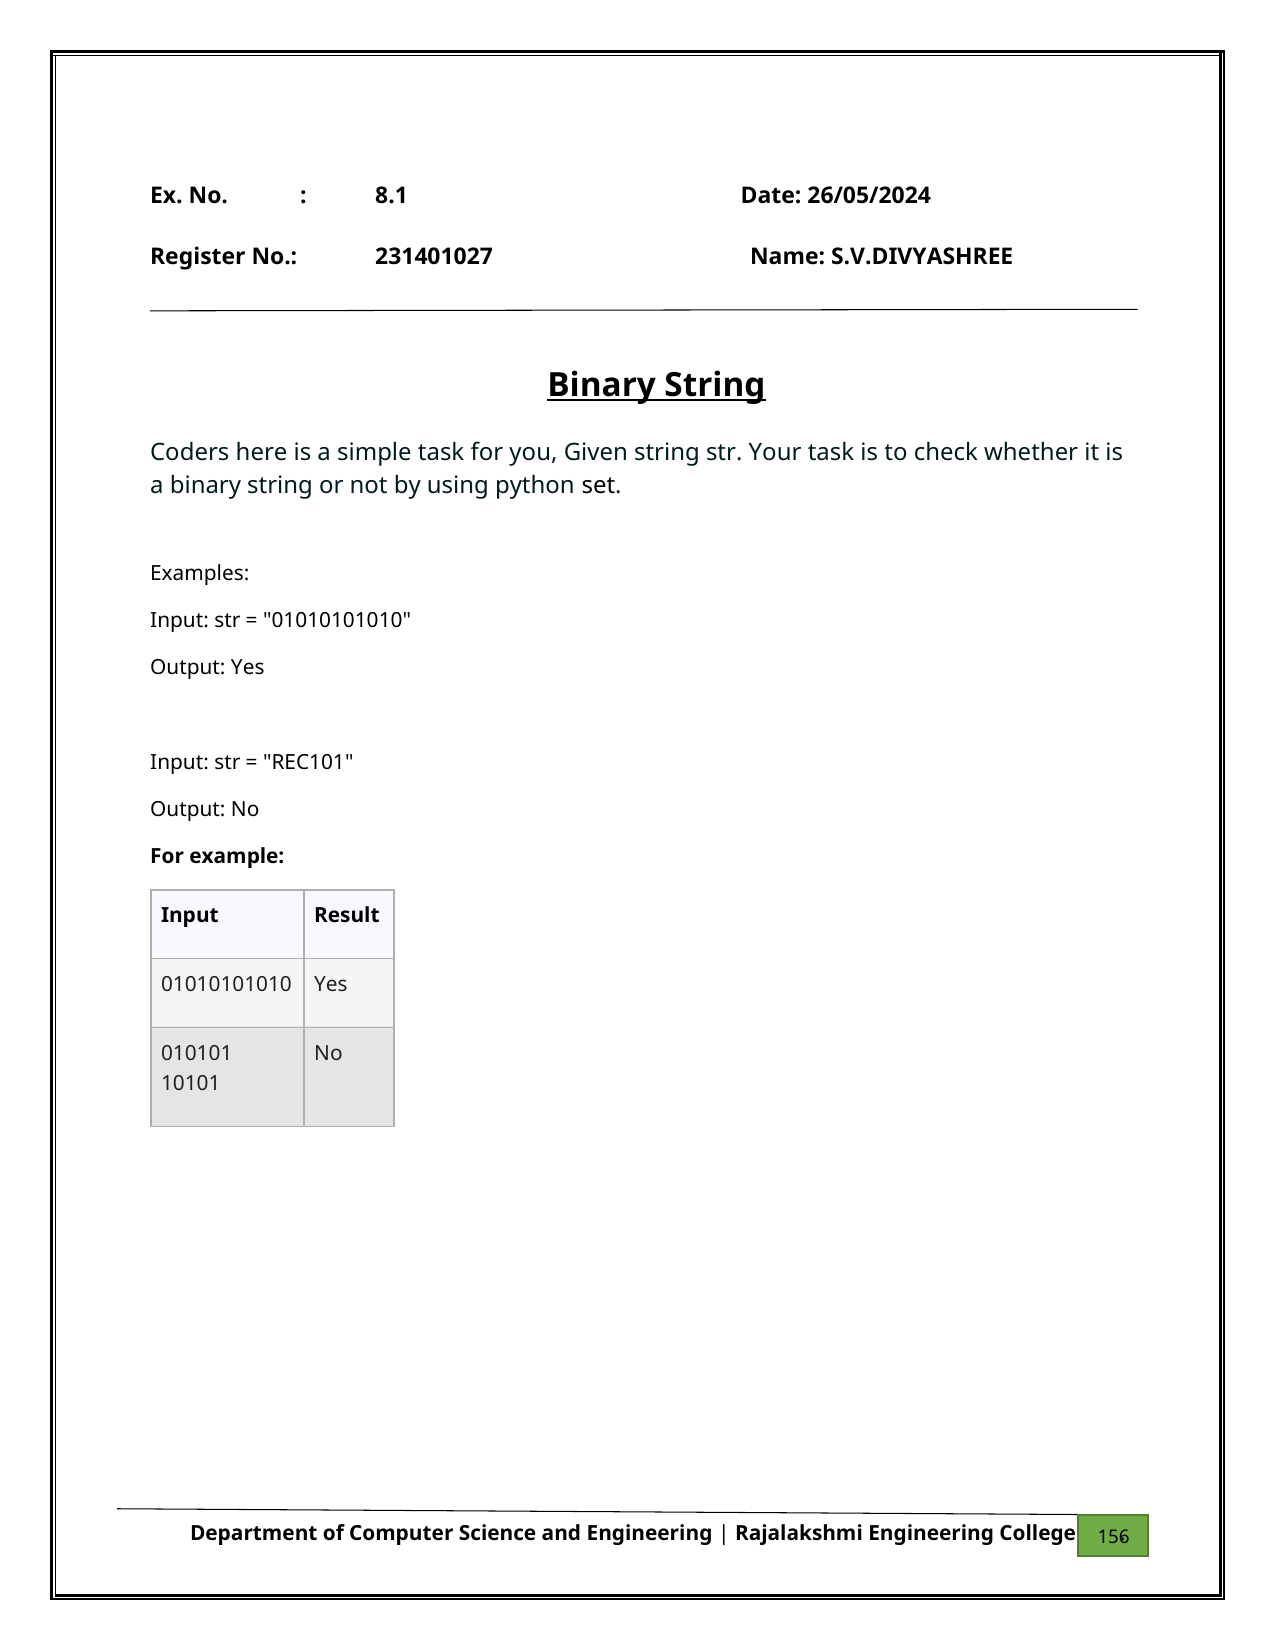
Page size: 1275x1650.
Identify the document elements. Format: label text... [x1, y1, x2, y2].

text Register No.: 231401027 Name: S.V.DIVYASHREE [150, 239, 1125, 271]
text Ex. No. : 8.1 Date: 26/05/2024 [150, 179, 1125, 210]
table_header Input [152, 891, 303, 958]
text Binary String [187, 360, 1125, 406]
table_cell 01010101010 [152, 959, 303, 1026]
text Output: No [150, 794, 1125, 823]
text For example: [150, 842, 1125, 870]
text Input: str = "01010101010" [150, 605, 1125, 633]
text Examples: [150, 558, 1125, 586]
text Coders here is a simple task for you, Given string str. Your task is to check whether it is a binary string or not by using python set. [150, 435, 1125, 500]
table_cell Yes [305, 959, 393, 1026]
text Input: str = "REC101" [150, 747, 1125, 775]
text Output: Yes [150, 652, 1125, 681]
table_header Result [305, 891, 393, 958]
table_cell No [305, 1028, 393, 1126]
table_cell 010101 10101 [152, 1028, 303, 1126]
